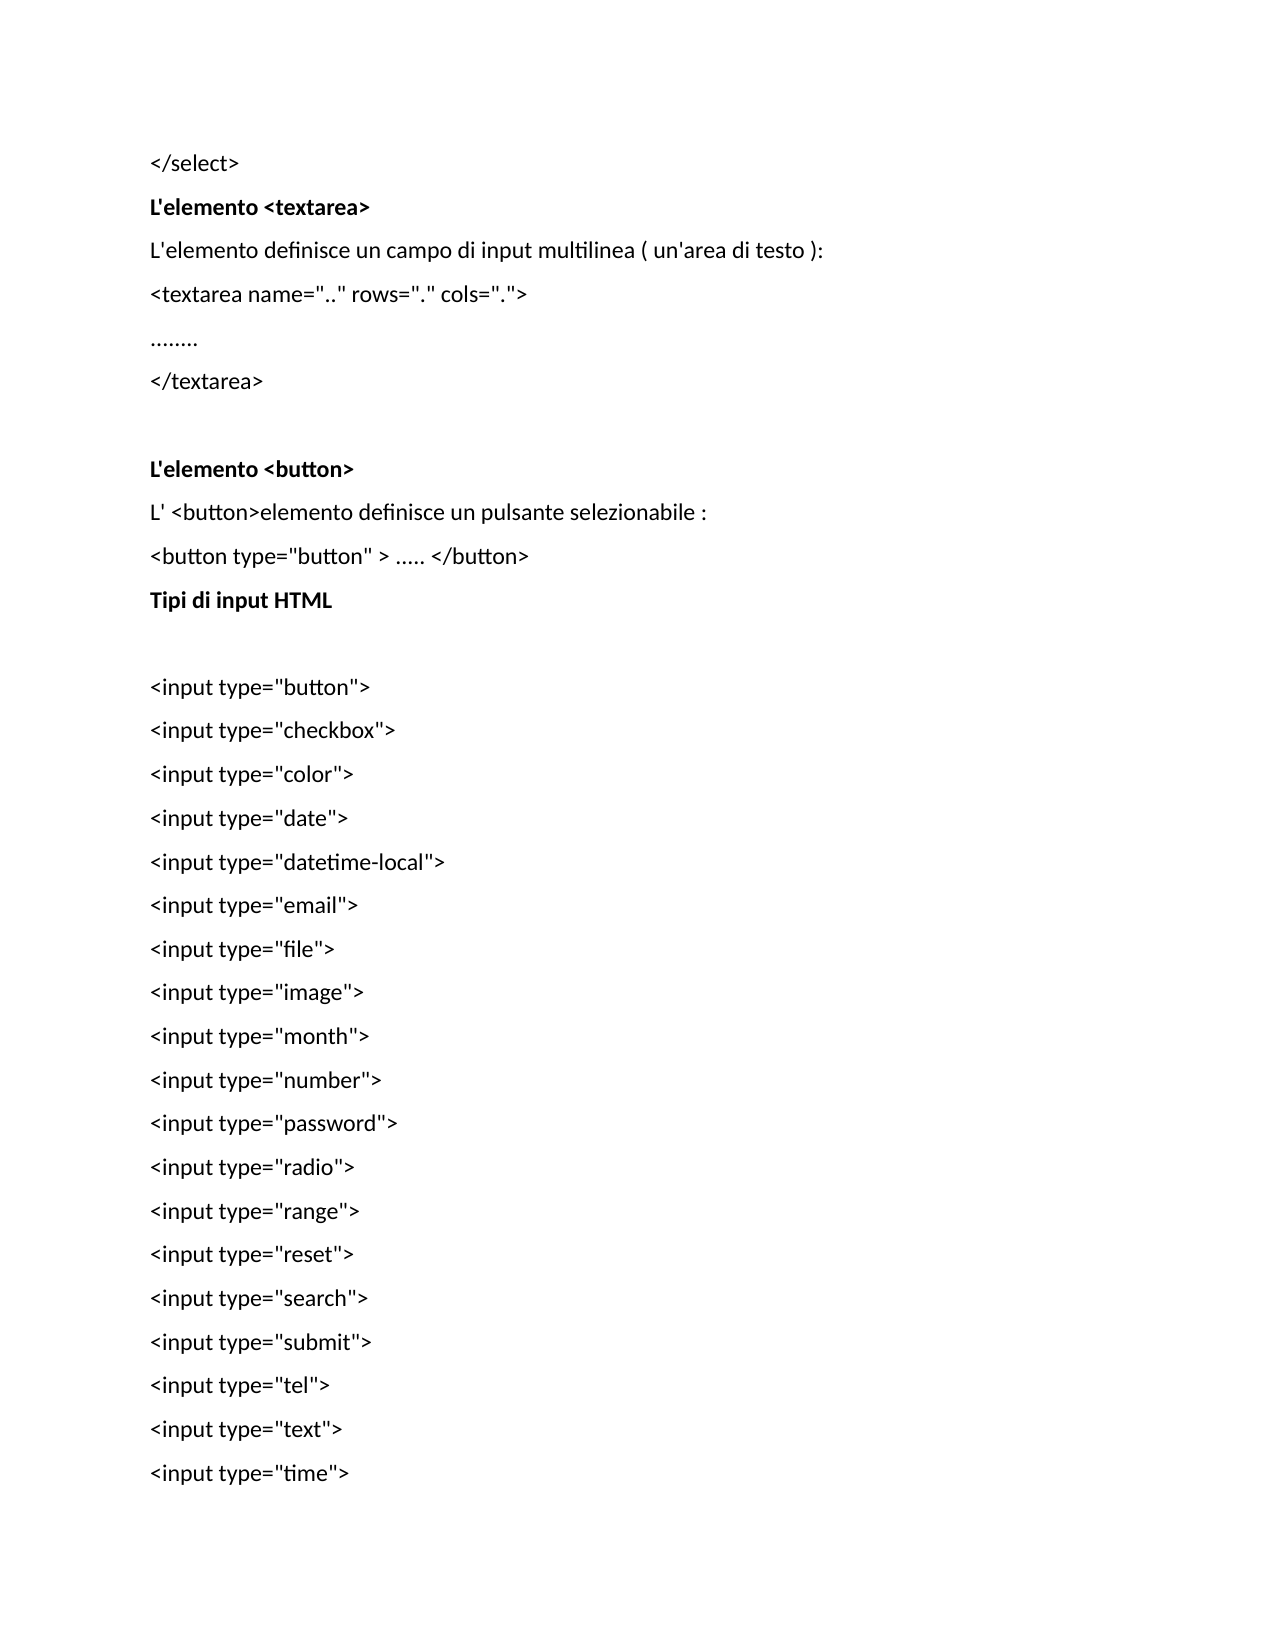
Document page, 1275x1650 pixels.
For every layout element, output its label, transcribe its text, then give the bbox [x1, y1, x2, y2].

text <input type="search"> [150, 1285, 1125, 1312]
text <input type="number"> [150, 1067, 1125, 1093]
text <input type="email"> [150, 892, 1125, 919]
text <input type="submit"> [150, 1328, 1125, 1355]
text <input type="month"> [150, 1023, 1125, 1050]
text L' <button>elemento definisce un pulsante selezionabile : [150, 499, 1125, 526]
text <input type="datetime-local"> [150, 848, 1125, 875]
text <input type="image"> [150, 979, 1125, 1006]
text <button type="button" > ..... </button> [150, 543, 1125, 570]
text <input type="tel"> [150, 1372, 1125, 1399]
text <input type="date"> [150, 805, 1125, 832]
text ........ [150, 324, 1125, 352]
text <textarea name=".." rows="." cols="."> [150, 281, 1125, 308]
text </textarea> [150, 368, 1125, 395]
text <input type="range"> [150, 1197, 1125, 1224]
text L'elemento <button> [150, 456, 1125, 482]
text L'elemento <textarea> [150, 194, 1125, 221]
text <input type="time"> [150, 1459, 1125, 1486]
text <input type="checkbox"> [150, 717, 1125, 744]
text </select> [150, 150, 1125, 177]
text <input type="password"> [150, 1110, 1125, 1137]
text <input type="reset"> [150, 1241, 1125, 1268]
text <input type="radio"> [150, 1154, 1125, 1181]
text <input type="text"> [150, 1416, 1125, 1443]
text <input type="button"> [150, 674, 1125, 701]
text L'elemento definisce un campo di input multilinea ( un'area di testo ): [150, 237, 1125, 264]
text Tipi di input HTML [150, 586, 1125, 613]
text <input type="color"> [150, 761, 1125, 788]
text <input type="file"> [150, 936, 1125, 963]
